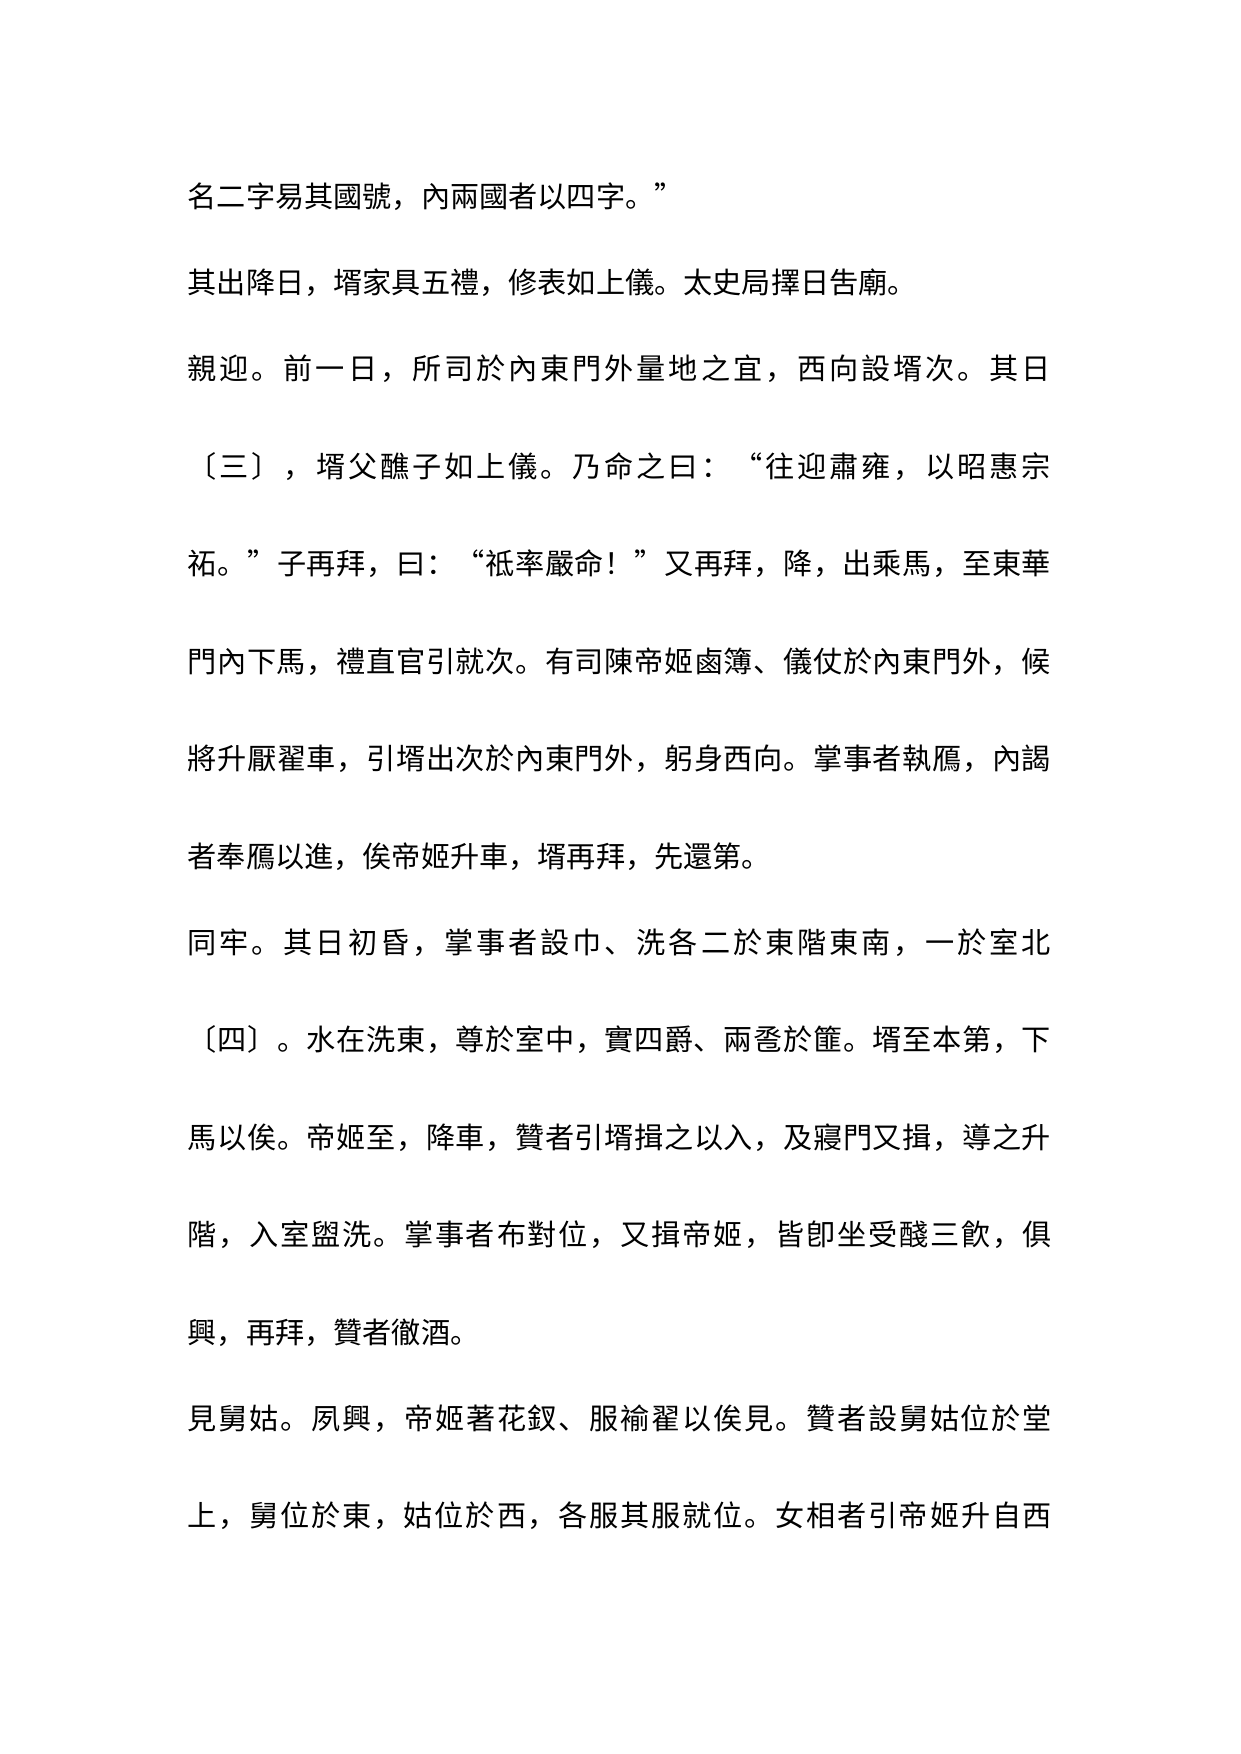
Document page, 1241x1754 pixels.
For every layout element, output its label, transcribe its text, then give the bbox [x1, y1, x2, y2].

text 親迎。前一日，所司於內東門外量地之宜，西向設壻次。其日〔三〕，壻父醮子如上儀。乃命之曰：“往迎肅雍，以昭惠宗祏。”子再拜，曰：“祗率嚴命！”又再拜，降，出乘馬，至東華門內下馬，禮直官引就次。有司陳帝姬鹵簿、儀仗於內東門外，候將升厭翟車，引壻出次於內東門外，躬身西向。掌事者執鴈，內謁者奉鴈以進，俟帝姬升車，壻再拜，先還第。 [187, 334, 1053, 887]
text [187, 1384, 1053, 1547]
text 同牢。其日初昏，掌事者設巾、洗各二於東階東南，一於室北〔四〕。水在洗東，尊於室中，實四爵、兩卺於篚。壻至本第，下馬以俟。帝姬至，降車，贊者引壻揖之以入，及寢門又揖，導之升階，入室盥洗。掌事者布對位，又揖帝姬，皆卽坐受醆三飮，俱興，再拜，贊者徹酒。 [187, 908, 1053, 1363]
text 其出降日，壻家具五禮，修表如上儀。太史局擇日吿廟。 [187, 248, 1053, 313]
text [187, 162, 1053, 227]
